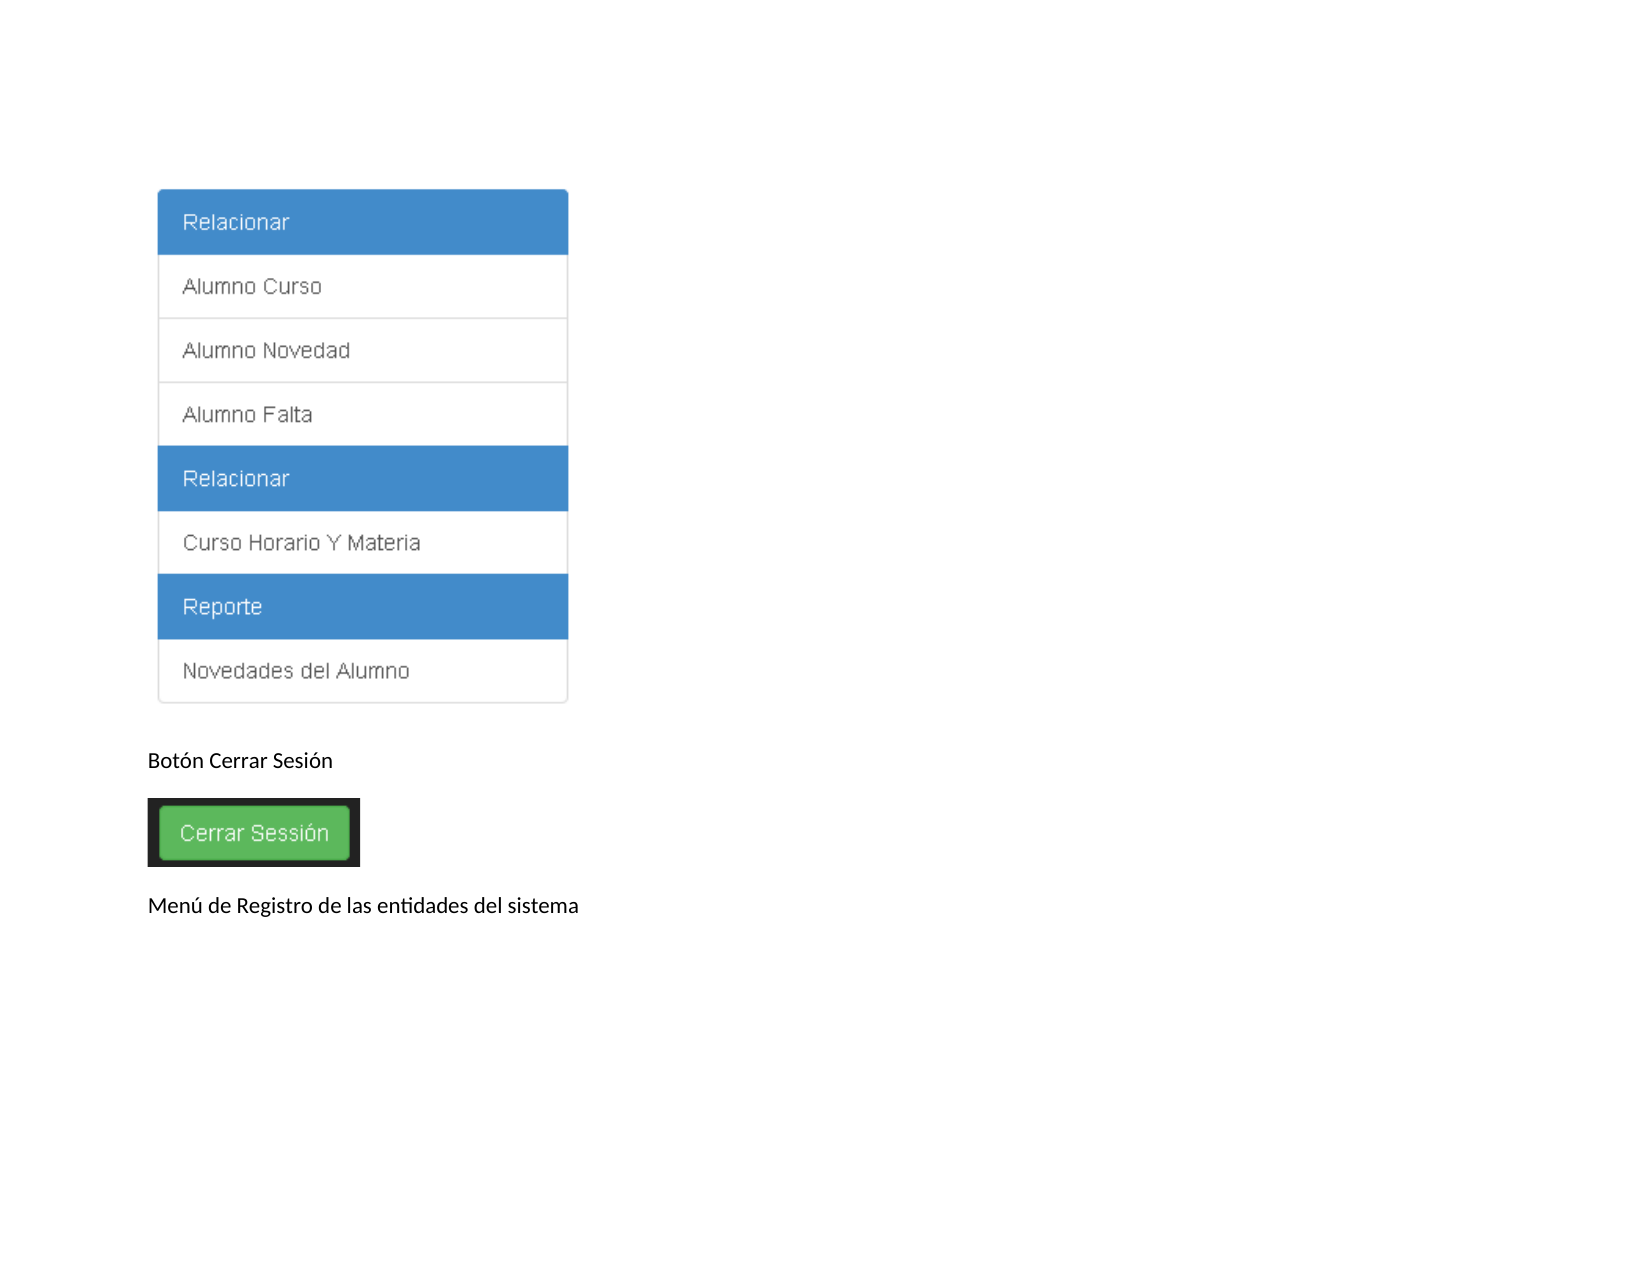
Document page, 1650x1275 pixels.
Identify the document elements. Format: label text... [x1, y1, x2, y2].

picture [147, 177, 589, 721]
text Botón Cerrar Sesión [148, 746, 1502, 774]
text Menú de Registro de las entidades del sistema [148, 891, 1502, 919]
picture [147, 798, 361, 867]
